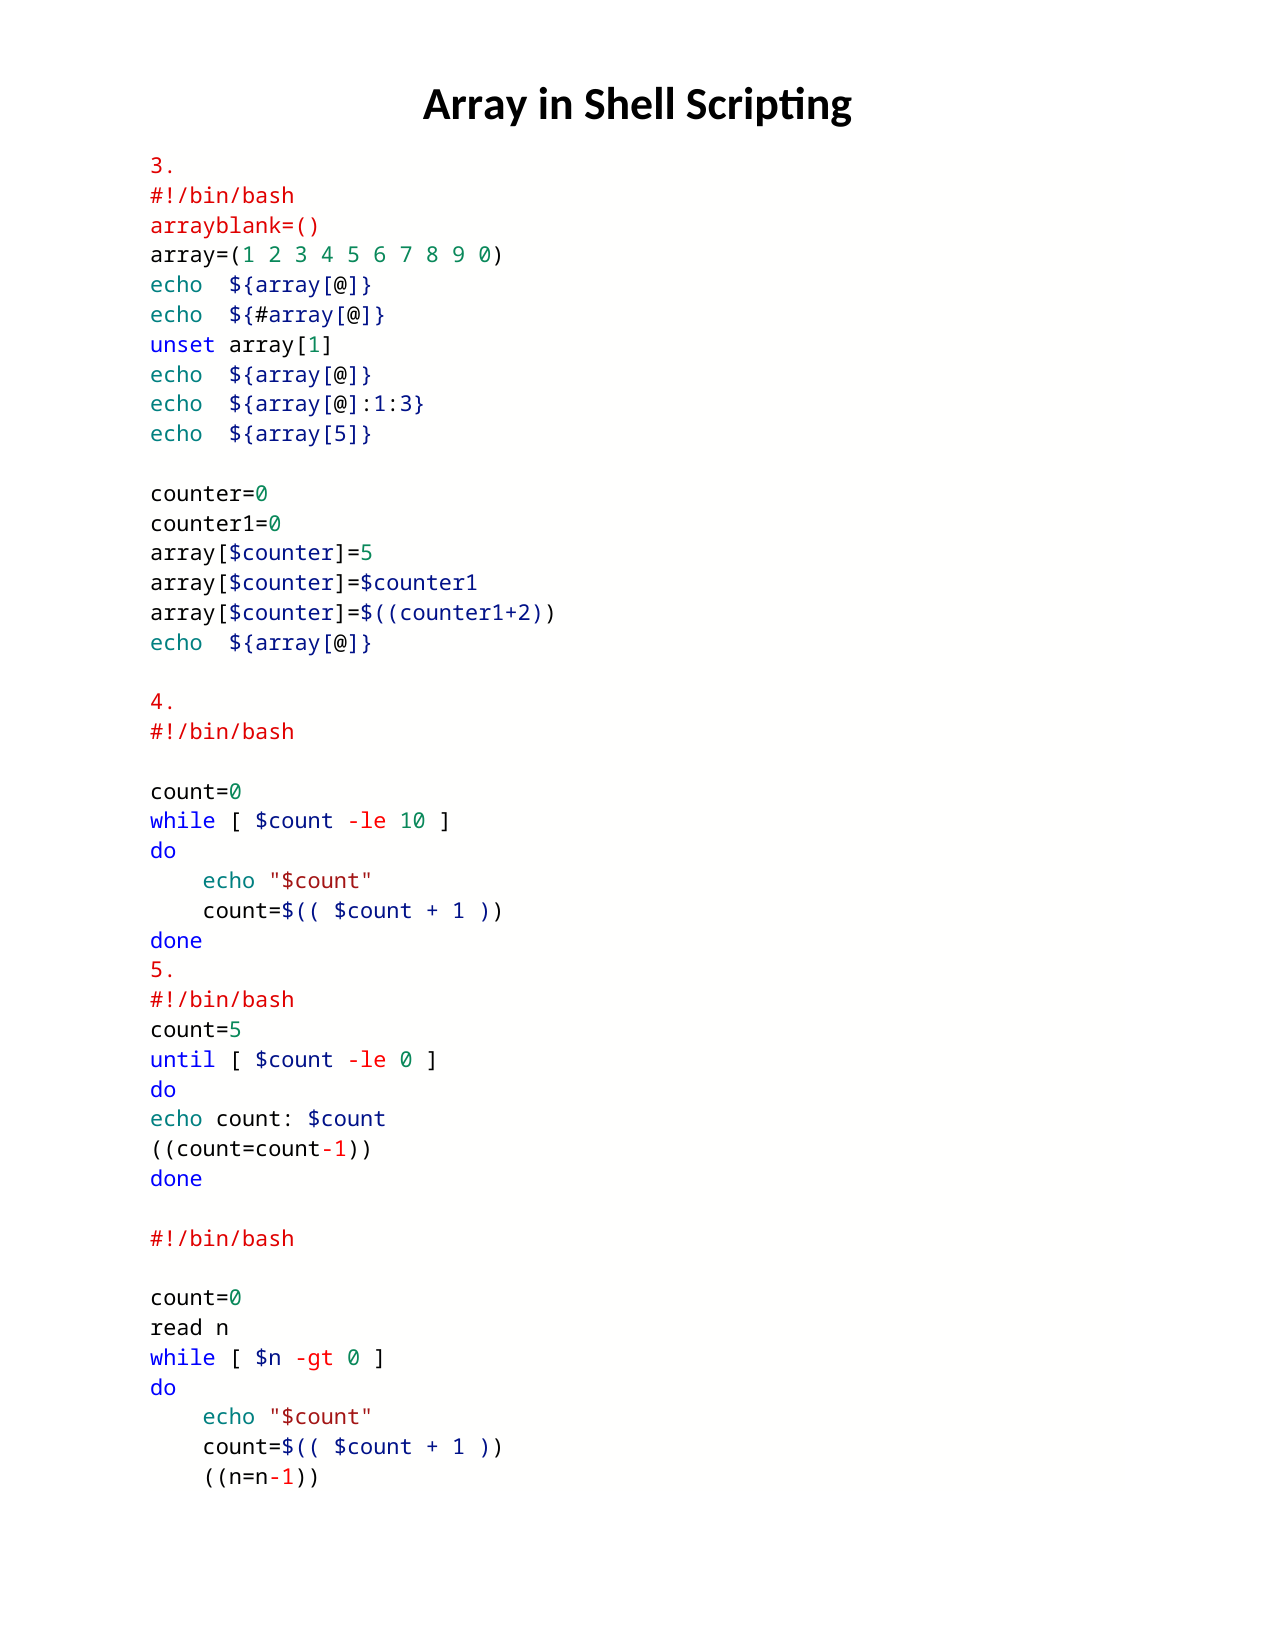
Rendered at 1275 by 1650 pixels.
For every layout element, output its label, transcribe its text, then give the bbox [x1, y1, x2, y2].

text 5. [150, 954, 1125, 984]
text array[$counter]=$((counter1+2)) [150, 597, 1125, 627]
text ((n=n-1)) [150, 1461, 1125, 1491]
text do [150, 1371, 1125, 1401]
text echo ${array[@]} [150, 358, 1125, 388]
text count=$(( $count + 1 )) [150, 895, 1125, 924]
text #!/bin/bash [150, 180, 1125, 209]
text echo ${array[@]} [150, 269, 1125, 299]
text echo "$count" [150, 865, 1125, 895]
text do [150, 1073, 1125, 1103]
text 4. [150, 686, 1125, 716]
text while [ $n -gt 0 ] [150, 1342, 1125, 1371]
text array[$counter]=5 [150, 537, 1125, 567]
text echo "$count" [150, 1401, 1125, 1431]
text read n [150, 1312, 1125, 1342]
text echo ${array[5]} [150, 418, 1125, 448]
text while [ $count -le 10 ] [150, 805, 1125, 835]
text echo ${array[@]:1:3} [150, 388, 1125, 418]
text #!/bin/bash [150, 984, 1125, 1014]
text echo ${array[@]} [150, 627, 1125, 656]
text count=0 [150, 776, 1125, 805]
text 3. [150, 150, 1125, 180]
text done [150, 924, 1125, 954]
text arrayblank=() [150, 209, 1125, 239]
text counter=0 [150, 478, 1125, 507]
text count=0 [150, 1282, 1125, 1312]
text array=(1 2 3 4 5 6 7 8 9 0) [150, 239, 1125, 269]
text do [150, 835, 1125, 865]
text #!/bin/bash [150, 1222, 1125, 1252]
text done [150, 1163, 1125, 1193]
text count=5 [150, 1014, 1125, 1044]
text ((count=count-1)) [150, 1133, 1125, 1163]
text array[$counter]=$counter1 [150, 567, 1125, 597]
text count=$(( $count + 1 )) [150, 1431, 1125, 1461]
text #!/bin/bash [150, 716, 1125, 746]
text echo ${#array[@]} [150, 299, 1125, 329]
text echo count: $count [150, 1103, 1125, 1133]
text counter1=0 [150, 507, 1125, 537]
text unset array[1] [150, 329, 1125, 358]
text until [ $count -le 0 ] [150, 1044, 1125, 1073]
